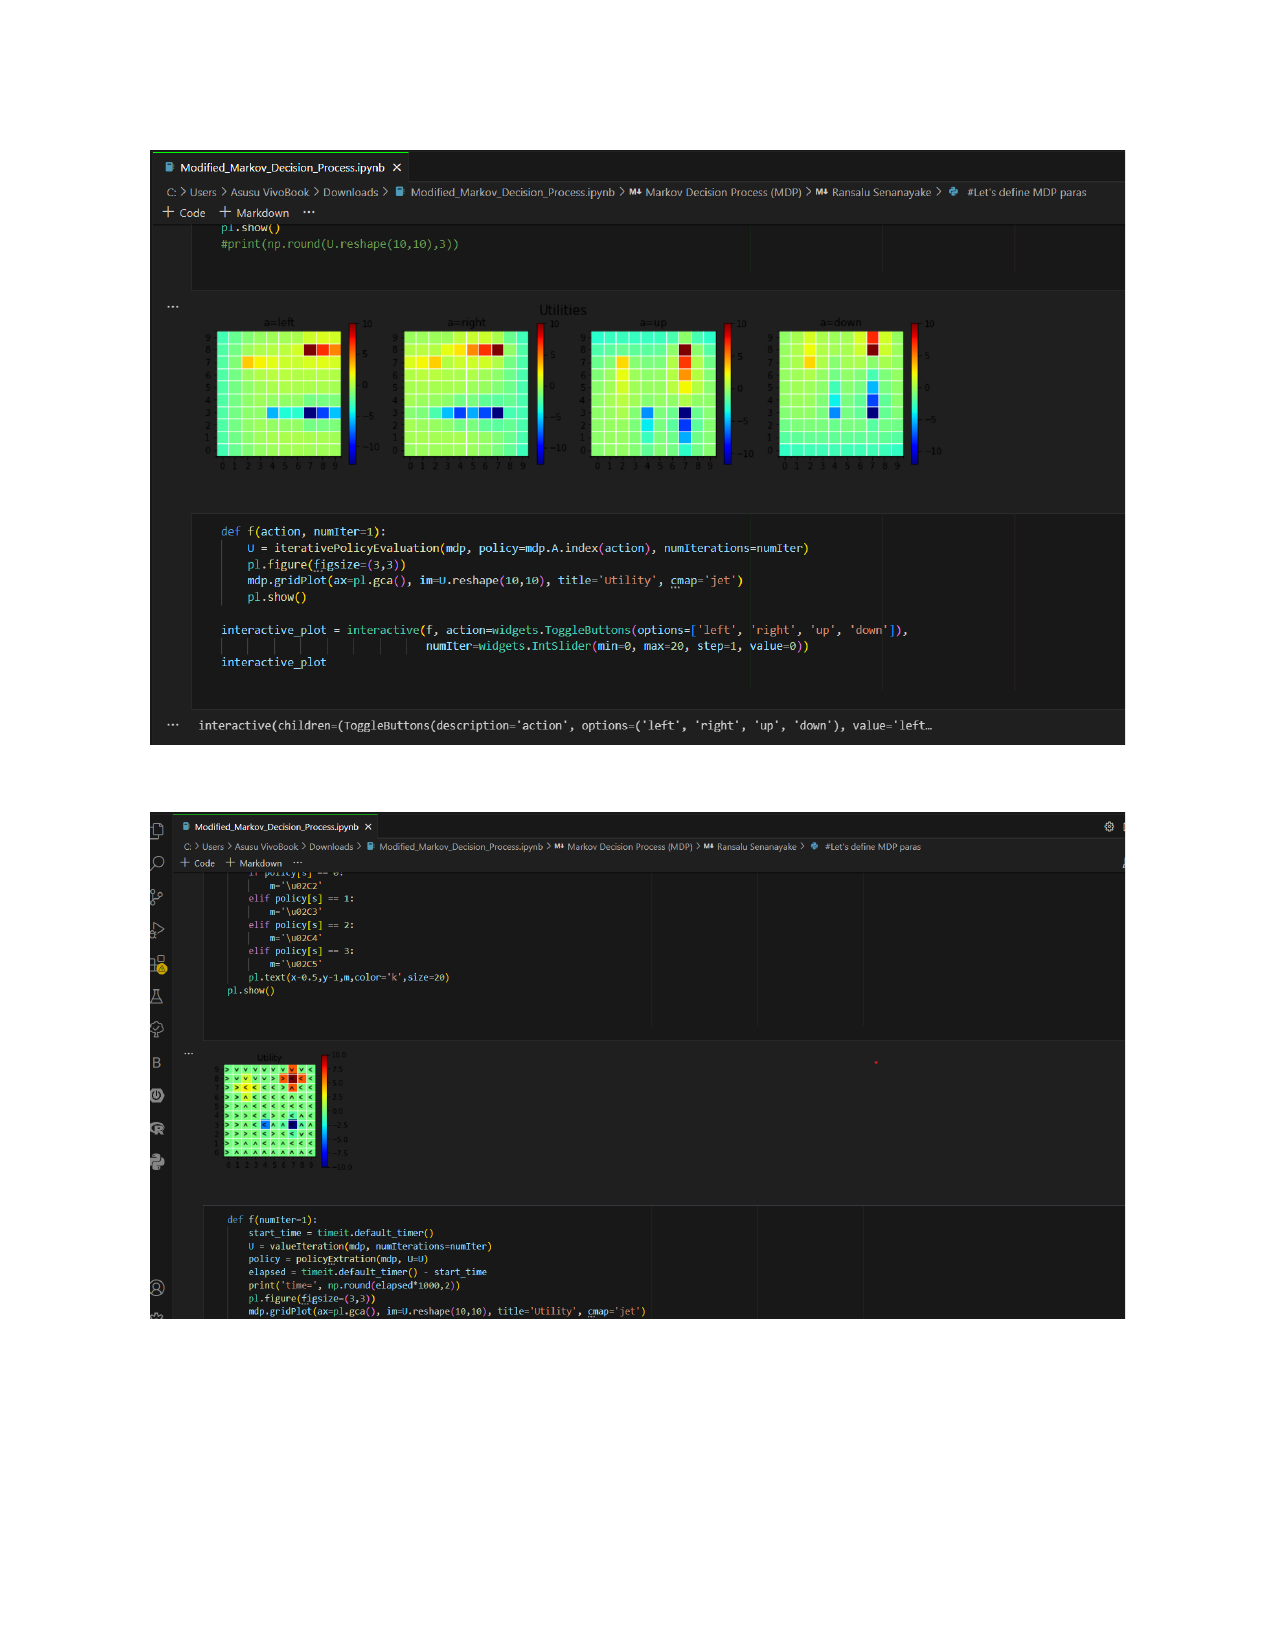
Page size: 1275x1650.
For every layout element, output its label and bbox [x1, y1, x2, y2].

picture [150, 150, 1125, 745]
picture [150, 812, 1125, 1319]
